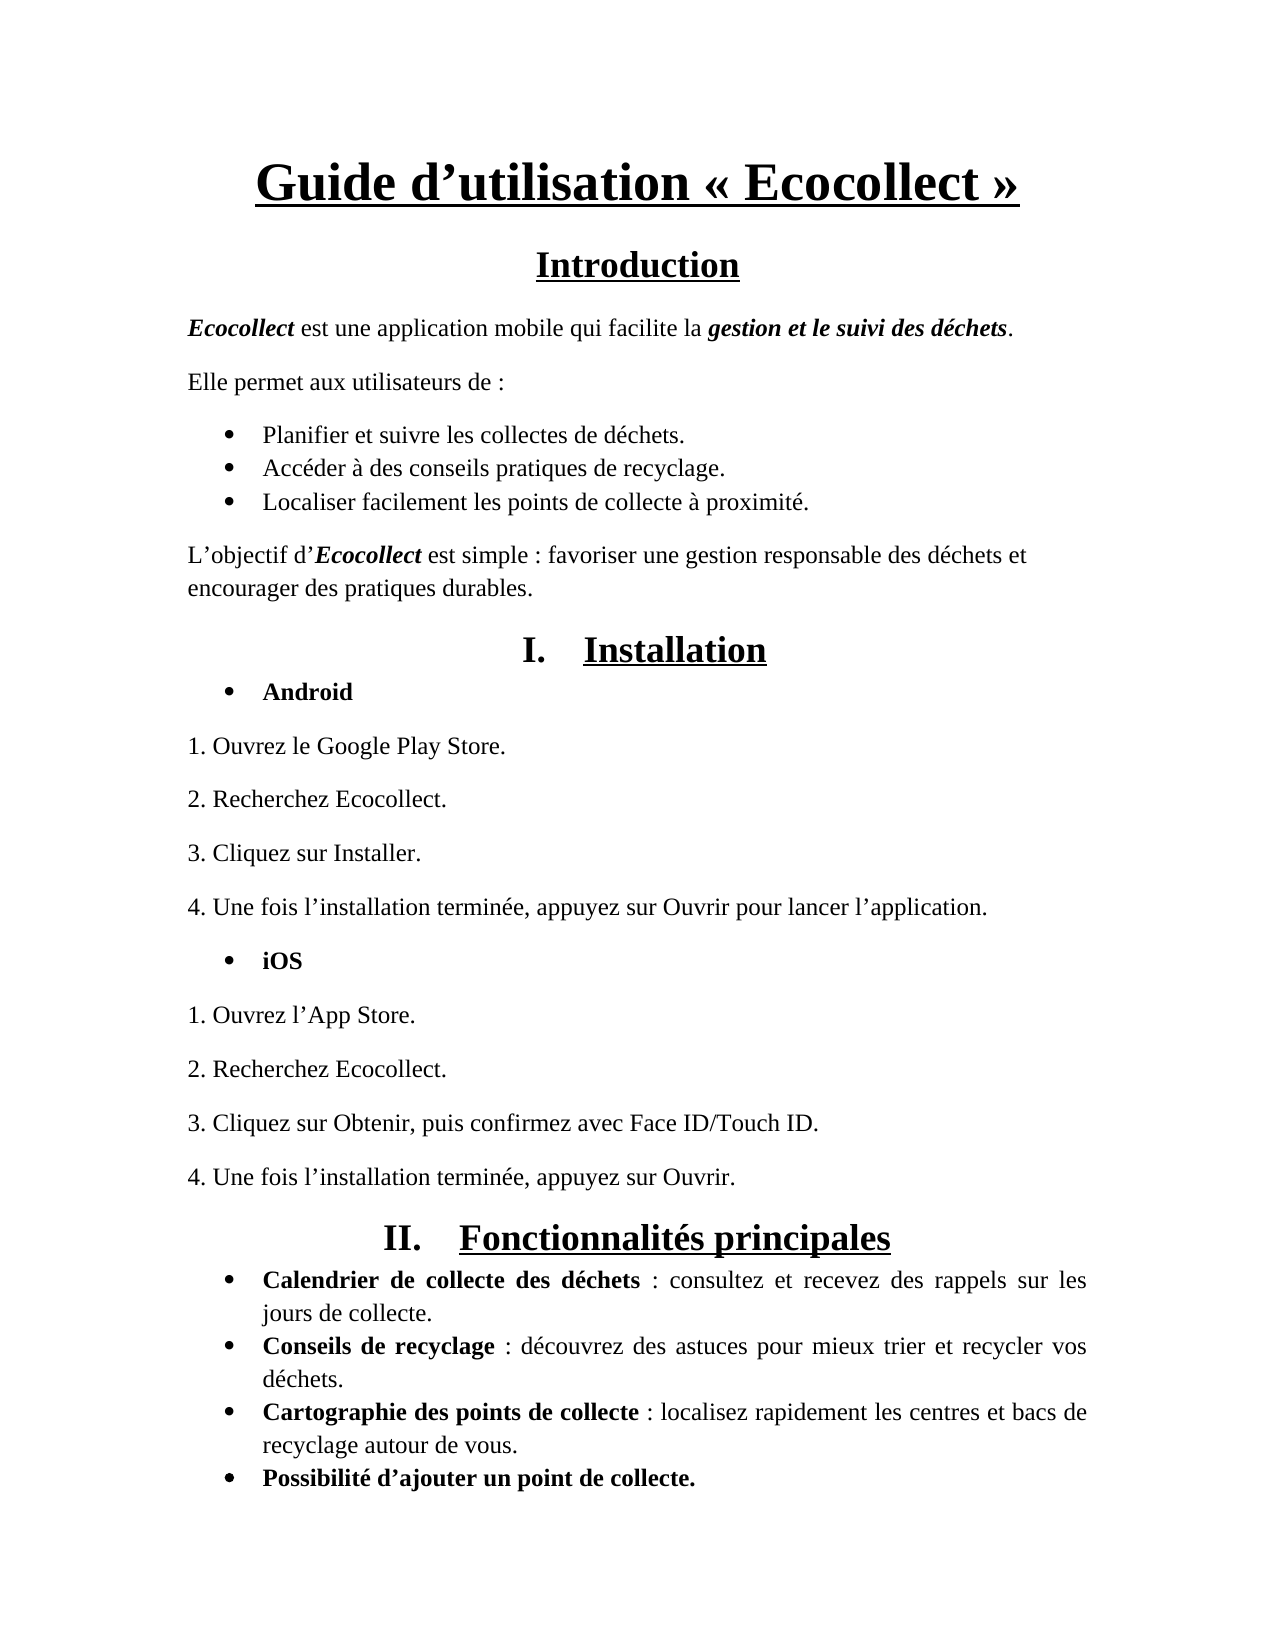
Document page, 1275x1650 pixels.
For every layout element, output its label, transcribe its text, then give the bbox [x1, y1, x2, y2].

list Localiser facilement les points de collecte à proximité. [225, 487, 1087, 515]
text Elle permet aux utilisateurs de : [187, 367, 1087, 395]
list Installation [225, 627, 1087, 670]
text 4. Une fois l’installation terminée, appuyez sur Ouvrir. [187, 1162, 1087, 1190]
list iOS [225, 946, 1087, 975]
text 2. Recherchez Ecocollect. [187, 1054, 1087, 1083]
text 1. Ouvrez le Google Play Store. [187, 731, 1087, 759]
text 1. Ouvrez l’App Store. [187, 1000, 1087, 1029]
text 3. Cliquez sur Installer. [187, 838, 1087, 867]
text 4. Une fois l’installation terminée, appuyez sur Ouvrir pour lancer l’application. [187, 892, 1087, 921]
list Accéder à des conseils pratiques de recyclage. [225, 453, 1087, 482]
list Fonctionnalités principales [225, 1215, 1087, 1258]
list Android [225, 677, 1087, 706]
text Guide d’utilisation « Ecocollect » [187, 150, 1087, 212]
text Introduction [187, 242, 1087, 286]
text L’objectif d’Ecocollect est simple : favoriser une gestion responsable des déchets et encourager des pratiques durables. [187, 540, 1087, 602]
list Calendrier de collecte des déchets : consultez et recevez des rappels sur les jours de collecte. [225, 1265, 1087, 1327]
text 2. Recherchez Ecocollect. [187, 784, 1087, 813]
text Ecocollect est une application mobile qui facilite la gestion et le suivi des déchets. [187, 313, 1087, 342]
list Cartographie des points de collecte : localisez rapidement les centres et bacs de recyclage autour de vous. [225, 1397, 1087, 1459]
list Planifier et suivre les collectes de déchets. [225, 421, 1087, 449]
text 3. Cliquez sur Obtenir, puis confirmez avec Face ID/Touch ID. [187, 1108, 1087, 1136]
list Possibilité d’ajouter un point de collecte. [225, 1463, 1087, 1492]
list Conseils de recyclage : découvrez des astuces pour mieux trier et recycler vos déchets. [225, 1331, 1087, 1393]
